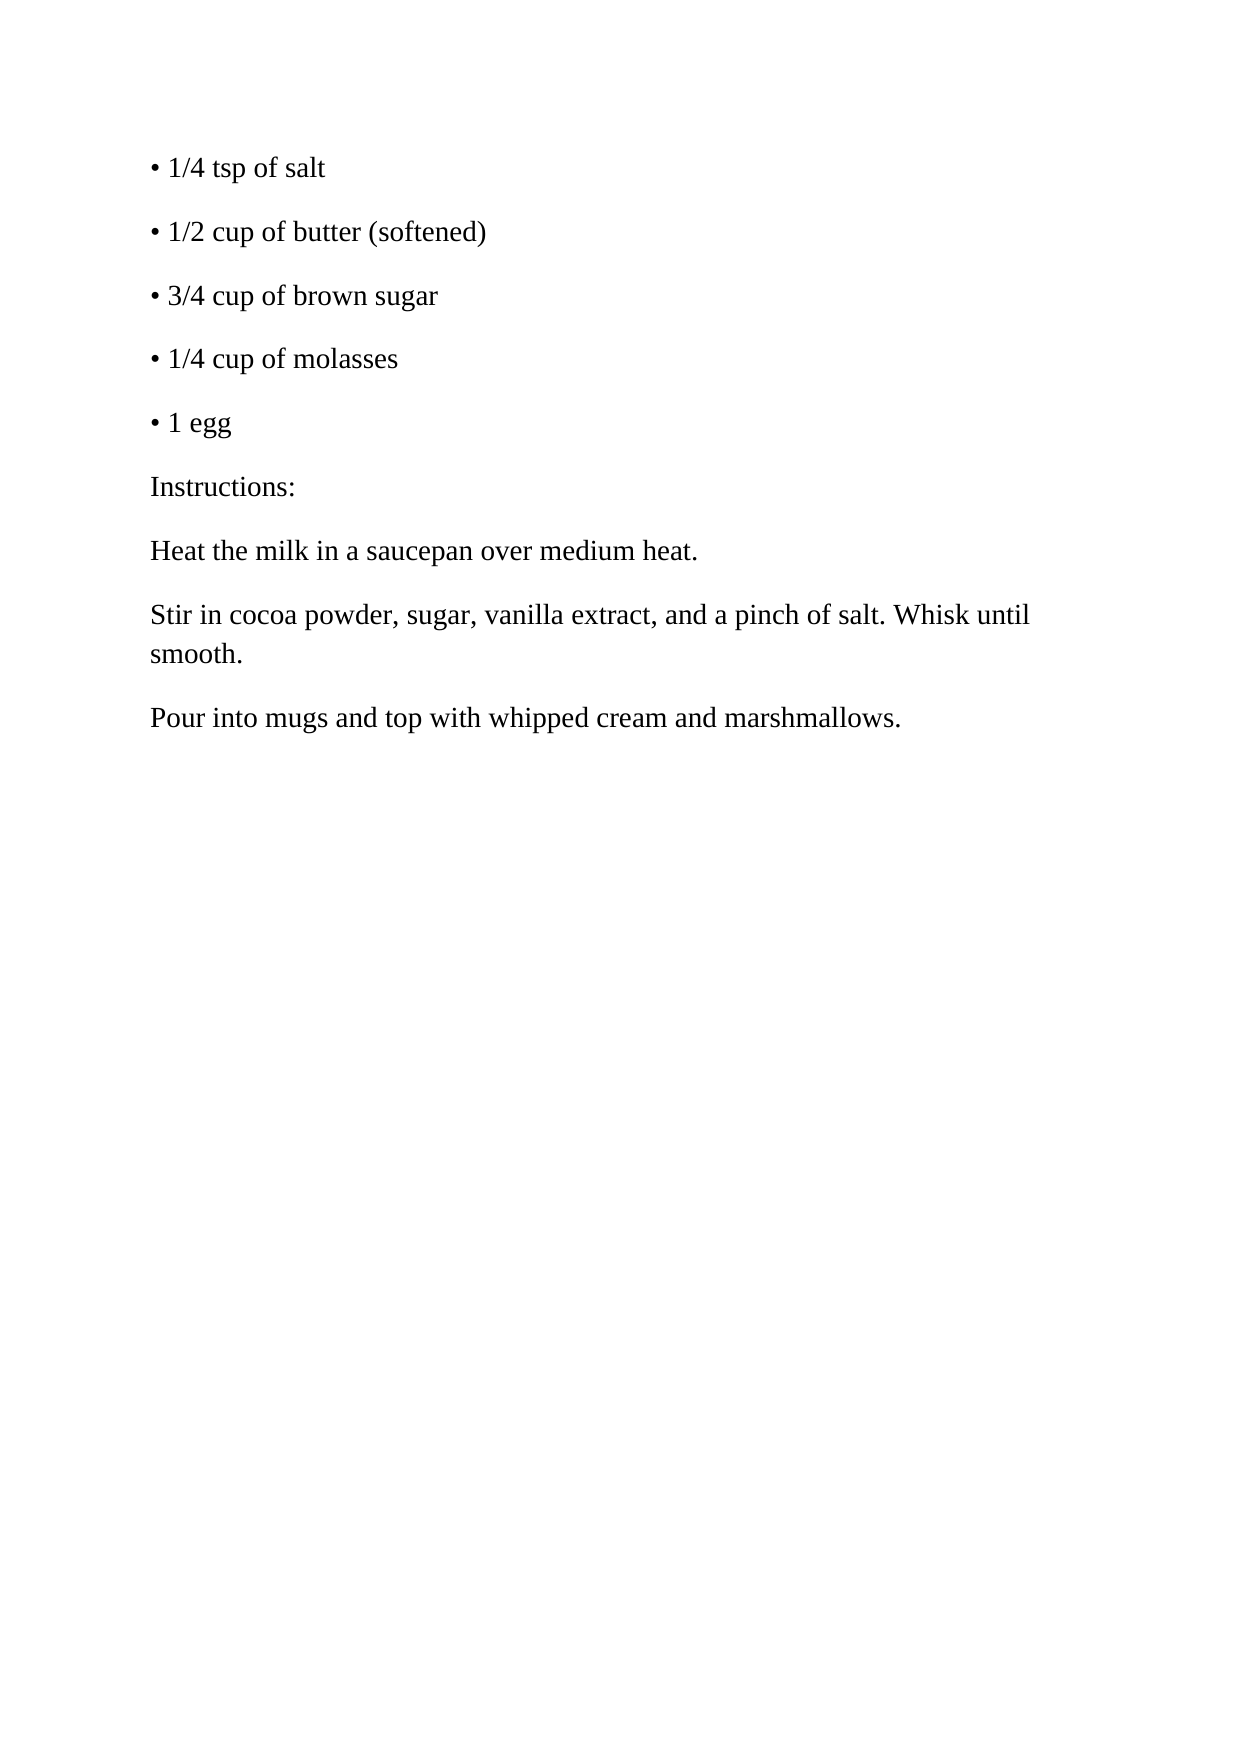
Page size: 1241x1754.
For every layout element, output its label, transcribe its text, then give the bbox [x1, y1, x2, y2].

text Instructions: [150, 469, 1090, 503]
text • 1/4 tsp of salt [150, 150, 1090, 183]
text • 1/4 cup of molasses [150, 342, 1090, 375]
text Stir in cocoa powder, sugar, vanilla extract, and a pinch of salt. Whisk until smooth. [150, 597, 1090, 669]
text Pour into mugs and top with whipped cream and marshmallows. [150, 700, 1090, 733]
text • 1/2 cup of butter (softened) [150, 214, 1090, 247]
text Heat the milk in a saucepan over medium heat. [150, 533, 1090, 567]
text • 3/4 cup of brown sugar [150, 278, 1090, 311]
text • 1 egg [150, 405, 1090, 439]
